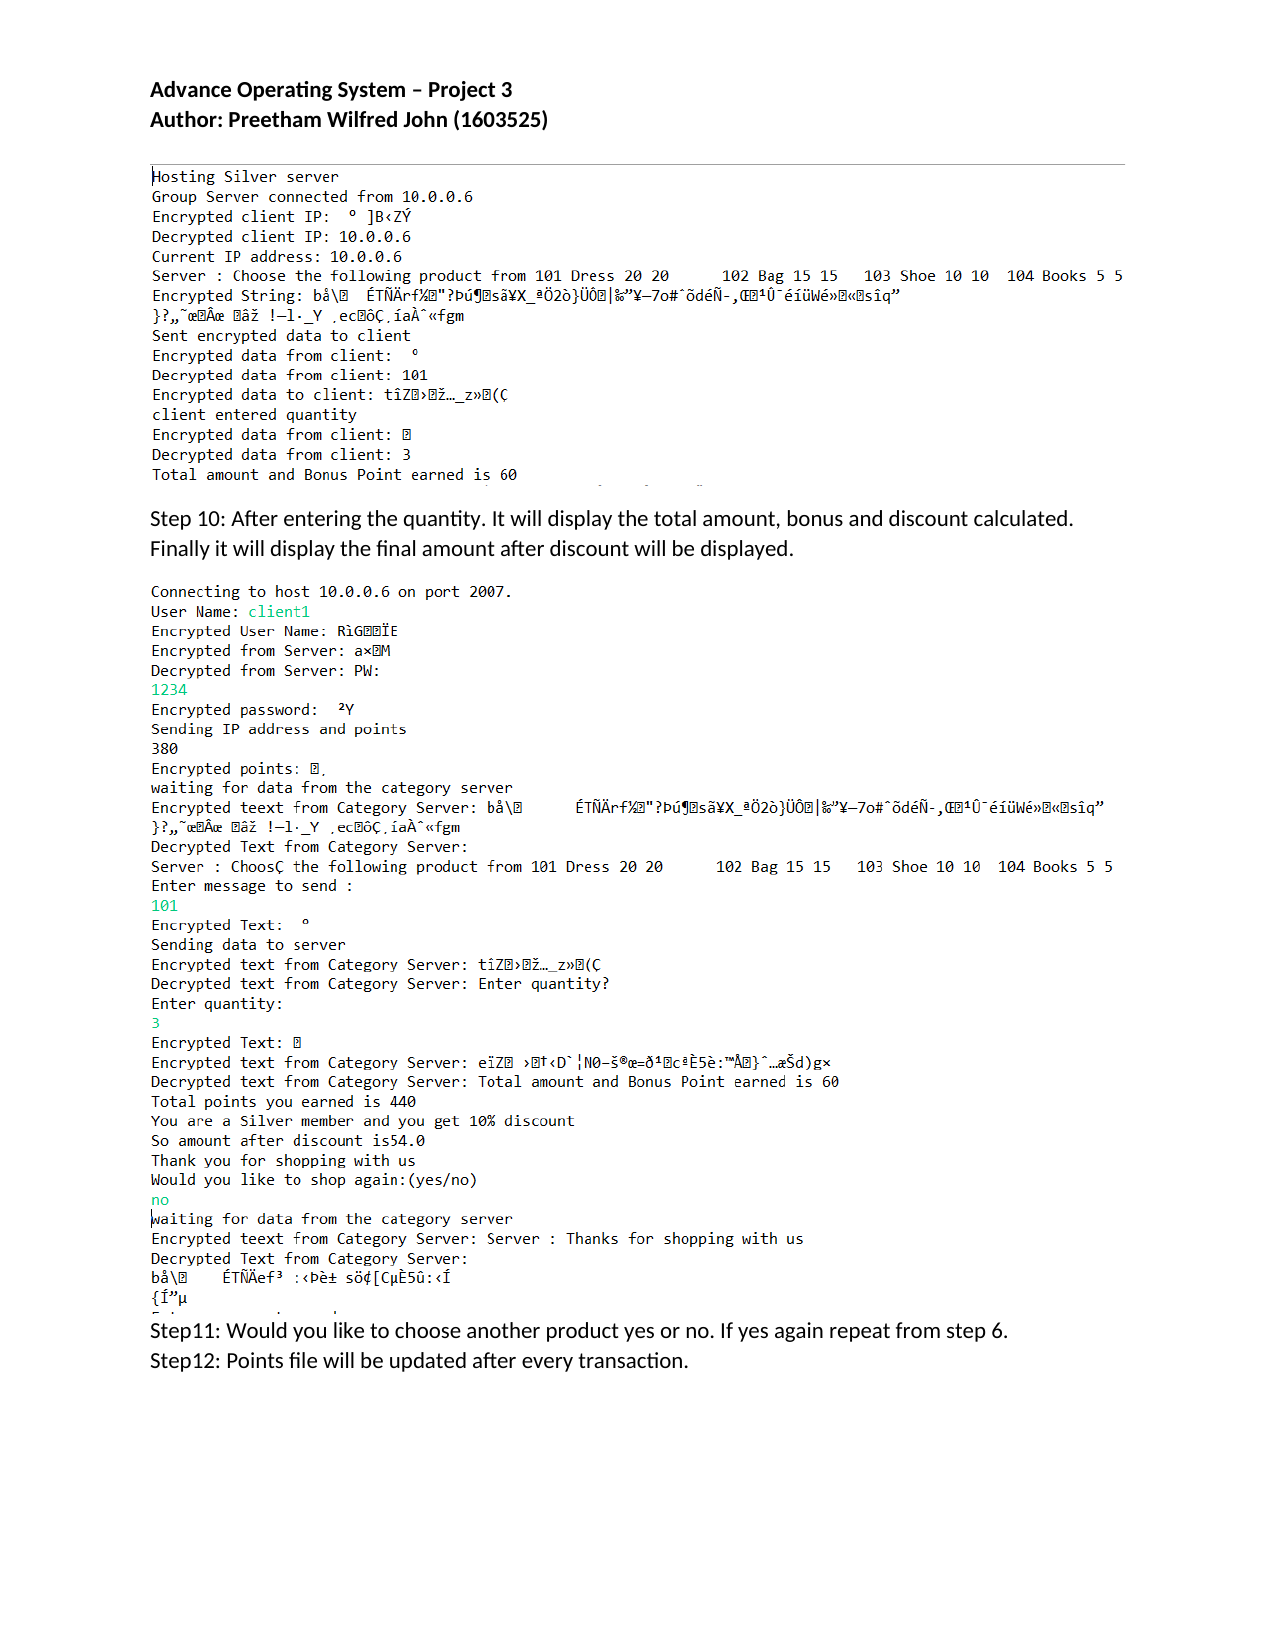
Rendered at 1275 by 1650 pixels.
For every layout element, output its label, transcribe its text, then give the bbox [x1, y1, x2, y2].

picture [150, 581, 1125, 1314]
text Step11: Would you like to choose another product yes or no. If yes again repeat from step 6. Step12: Points file will be updated after every transaction. [150, 1314, 1125, 1374]
text Step 10: After entering the quantity. It will display the total amount, bonus and discount calculated. Finally it will display the final amount after discount will be displayed. [150, 504, 1125, 563]
picture [150, 163, 1125, 486]
